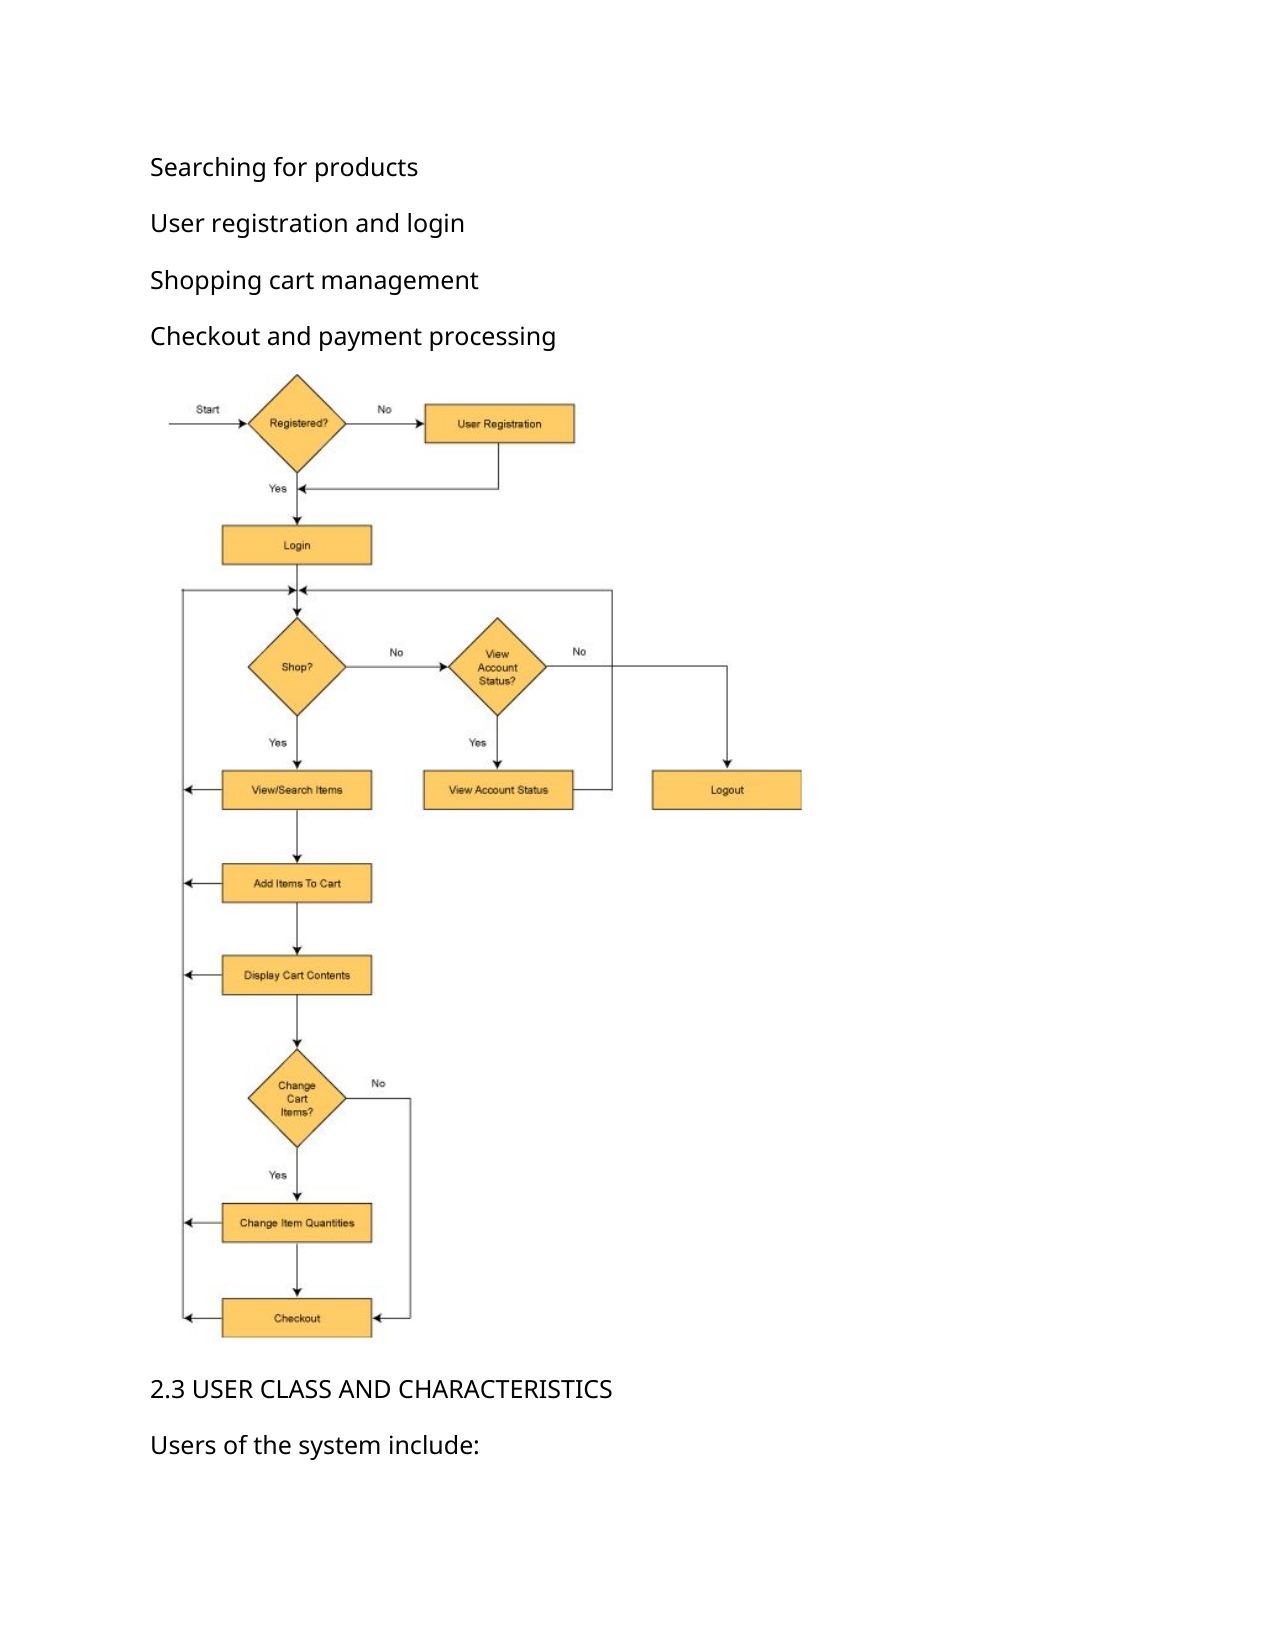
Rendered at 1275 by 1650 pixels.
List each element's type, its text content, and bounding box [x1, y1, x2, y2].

text Shopping cart management [150, 262, 1125, 296]
text User registration and login [150, 206, 1125, 240]
text Checkout and payment processing [150, 318, 1125, 352]
text 2.3 USER CLASS AND CHARACTERISTICS [150, 1372, 1125, 1406]
text Searching for products [150, 150, 1125, 184]
text Users of the system include: [150, 1428, 1125, 1462]
